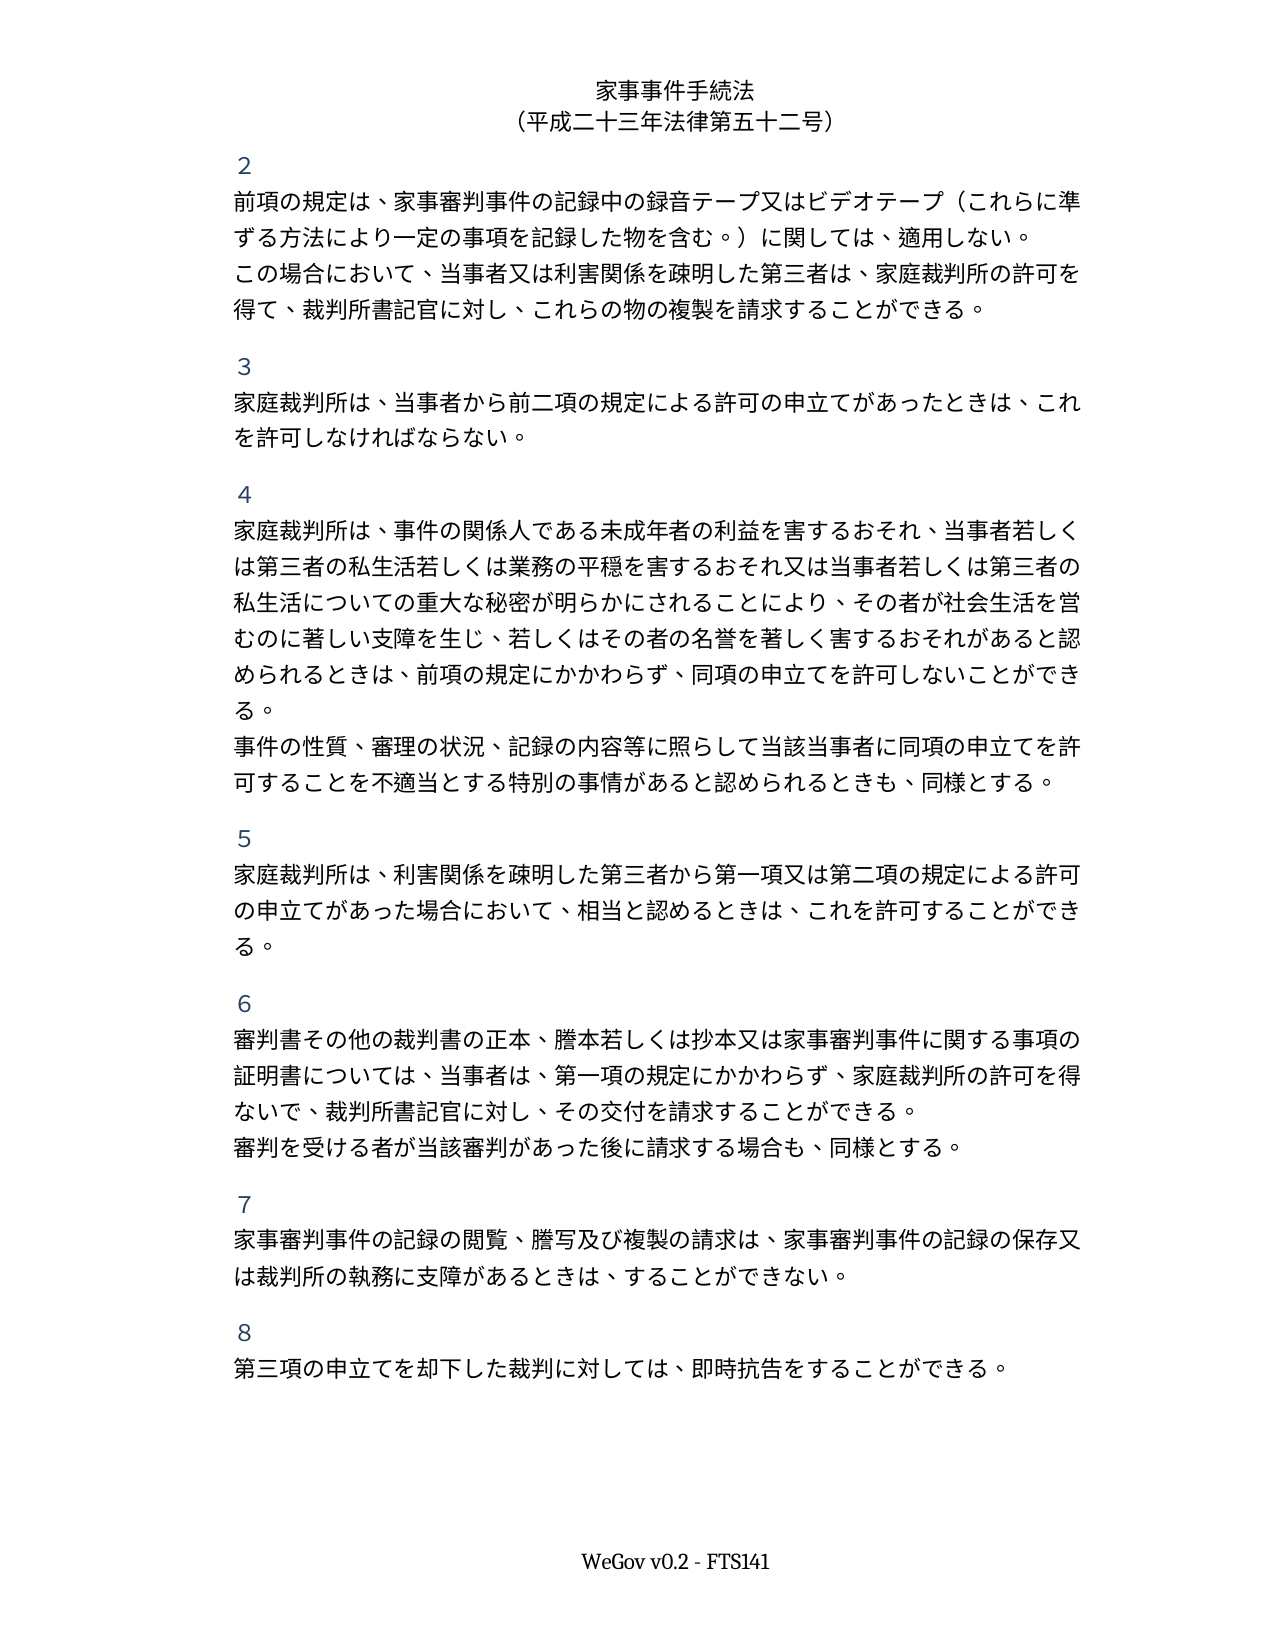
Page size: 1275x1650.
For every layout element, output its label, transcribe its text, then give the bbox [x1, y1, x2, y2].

text 家庭裁判所は、事件の関係人である未成年者の利益を害するおそれ、当事者若しくは第三者の私生活若しくは業務の平穏を害するおそれ又は当事者若しくは第三者の私生活についての重大な秘密が明らかにされることにより、その者が社会生活を営むのに著しい支障を生じ、若しくはその者の名誉を著しく害するおそれがあると認められるときは、前項の規定にかかわらず、同項の申立てを許可しないことができる。 事件の性質、審理の状況、記録の内容等に照らして当該当事者に同項の申立てを許可することを不適当とする特別の事情があると認められるときも、同様とする。 [233, 515, 1087, 798]
text 家庭裁判所は、当事者から前二項の規定による許可の申立てがあったときは、これを許可しなければならない。 [233, 386, 1087, 454]
text 家庭裁判所は、利害関係を疎明した第三者から第一項又は第二項の規定による許可の申立てがあった場合において、相当と認めるときは、これを許可することができる。 [233, 859, 1087, 962]
subtitle ３ [233, 351, 1087, 382]
subtitle ２ [233, 150, 1087, 181]
text 審判書その他の裁判書の正本、謄本若しくは抄本又は家事審判事件に関する事項の証明書については、当事者は、第一項の規定にかかわらず、家庭裁判所の許可を得ないで、裁判所書記官に対し、その交付を請求することができる。 審判を受ける者が当該審判があった後に請求する場合も、同様とする。 [233, 1024, 1087, 1163]
text 前項の規定は、家事審判事件の記録中の録音テープ又はビデオテープ（これらに準ずる方法により一定の事項を記録した物を含む。）に関しては、適用しない。 この場合において、当事者又は利害関係を疎明した第三者は、家庭裁判所の許可を得て、裁判所書記官に対し、これらの物の複製を請求することができる。 [233, 186, 1087, 325]
subtitle ５ [233, 823, 1087, 855]
text 第三項の申立てを却下した裁判に対しては、即時抗告をすることができる。 [233, 1353, 1087, 1384]
subtitle ６ [233, 988, 1087, 1019]
subtitle ４ [233, 479, 1087, 510]
text 家事審判事件の記録の閲覧、謄写及び複製の請求は、家事審判事件の記録の保存又は裁判所の執務に支障があるときは、することができない。 [233, 1224, 1087, 1292]
subtitle ７ [233, 1188, 1087, 1220]
subtitle ８ [233, 1317, 1087, 1348]
